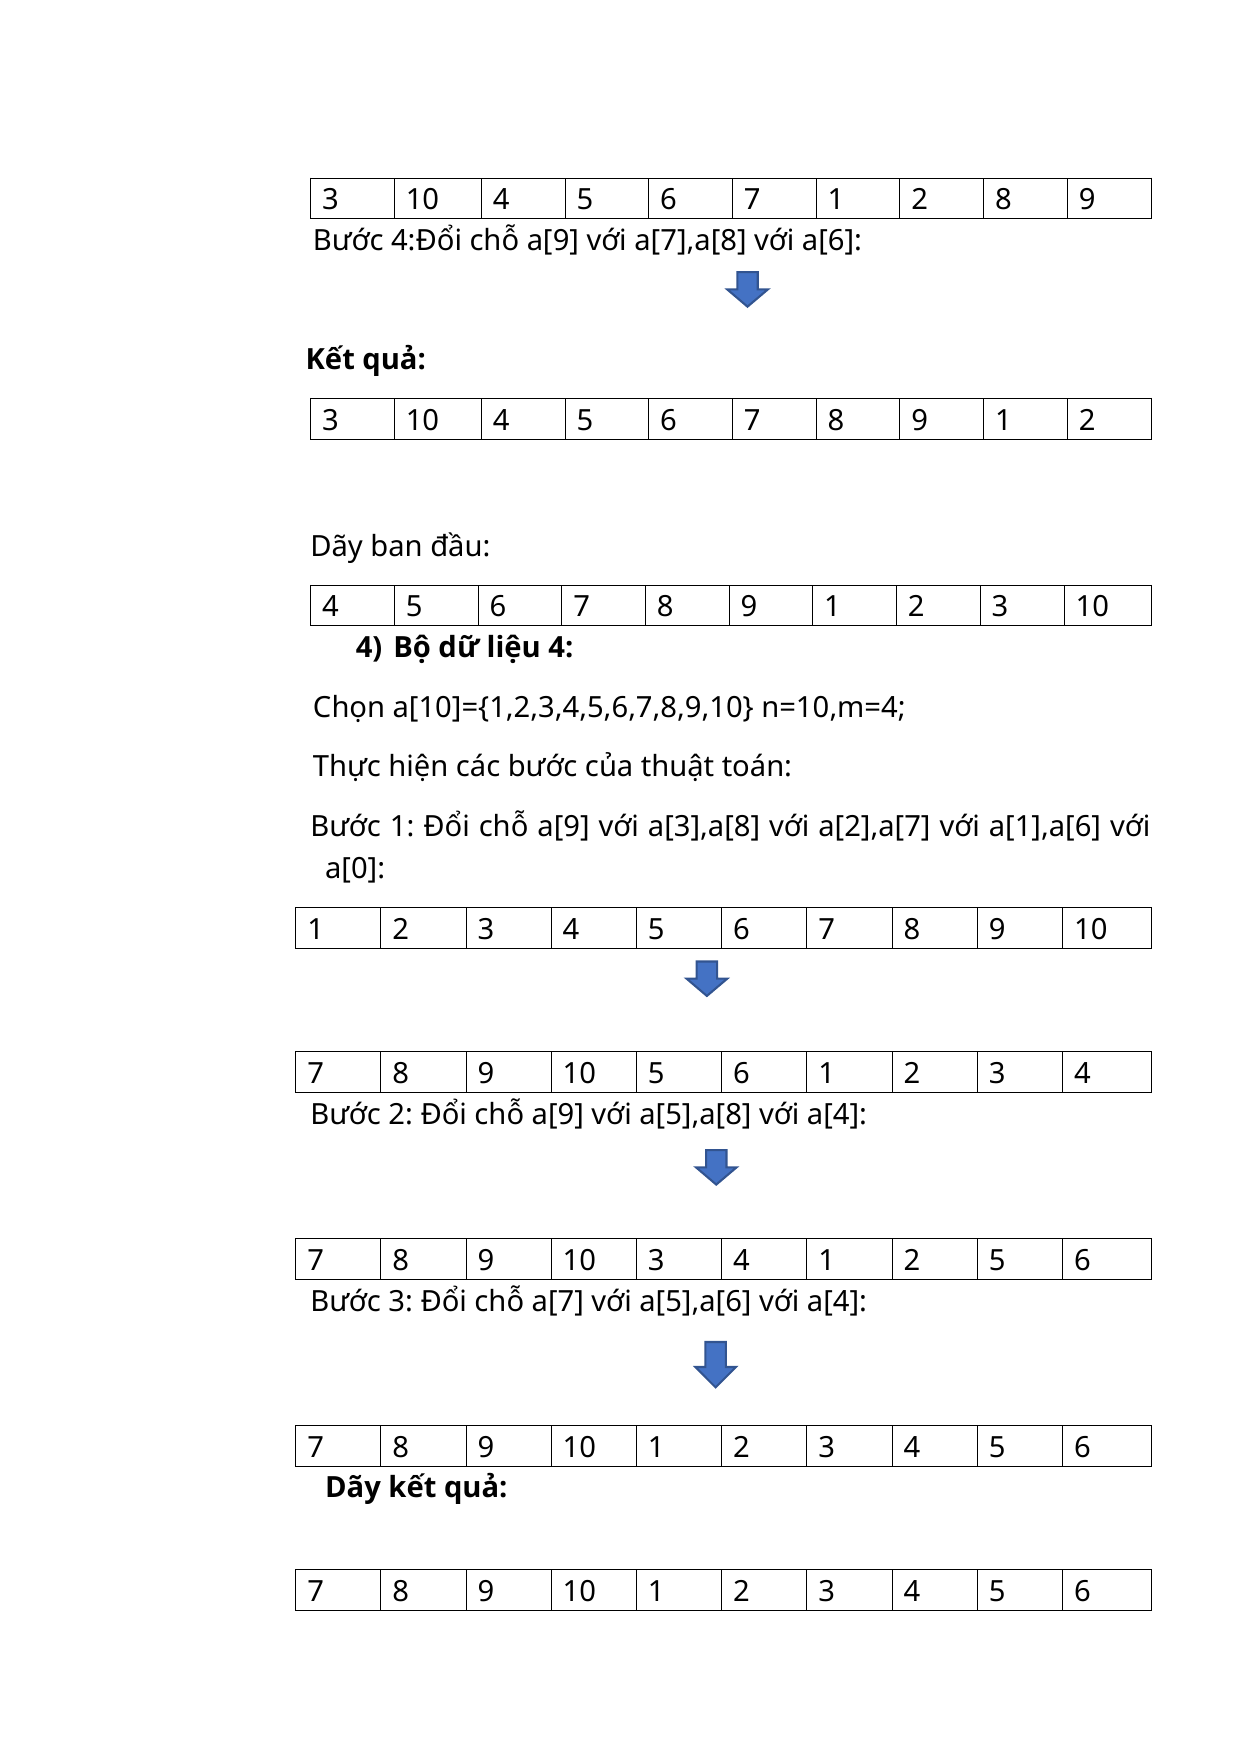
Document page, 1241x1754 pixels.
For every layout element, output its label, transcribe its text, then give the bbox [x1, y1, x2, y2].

table_header 5 [566, 399, 648, 438]
table_header 1 [817, 179, 899, 218]
text Bước 1: Đổi chỗ a[9] với a[3],a[8] với a[2],a[7] với a[1],a[6] với a[0]: [310, 805, 1152, 887]
table_header 10 [552, 1239, 636, 1279]
table_header 1 [807, 1239, 892, 1279]
table_header 3 [311, 179, 394, 218]
table_header 5 [637, 1052, 721, 1092]
table_header 7 [296, 1052, 380, 1092]
table_header 9 [467, 1052, 551, 1092]
table_header 7 [296, 1426, 380, 1466]
table_header 2 [900, 179, 983, 218]
table_header 4 [893, 1426, 977, 1466]
table_header 9 [467, 1426, 551, 1466]
table_header 3 [311, 399, 394, 438]
table_header 6 [649, 179, 732, 218]
table_header 6 [479, 586, 561, 625]
table_header 8 [381, 1239, 466, 1279]
table_header 2 [722, 1426, 806, 1466]
table_header 3 [978, 1052, 1062, 1092]
table_header 7 [733, 179, 816, 218]
table_header 1 [637, 1426, 721, 1466]
text Chọn a[10]={1,2,3,4,5,6,7,8,9,10} n=10,m=4; [252, 686, 1152, 726]
table_header 2 [1068, 399, 1151, 438]
table_header 8 [646, 586, 729, 625]
table_header 1 [807, 1052, 892, 1092]
text Kết quả: [252, 338, 1152, 378]
table_header 1 [813, 586, 896, 625]
table_header 6 [722, 1052, 806, 1092]
table_header 9 [467, 1239, 551, 1279]
table_header 8 [893, 908, 977, 948]
table_header 4 [1063, 1052, 1151, 1092]
table_header 5 [395, 586, 478, 625]
table_header 2 [722, 1570, 806, 1610]
list Bước 2: Đổi chỗ a[9] với a[5],a[8] với a[4]: [295, 1093, 1152, 1133]
table_header 10 [395, 399, 481, 438]
table_header 1 [637, 1570, 721, 1610]
table_header 10 [552, 1570, 636, 1610]
table_header 4 [722, 1239, 806, 1279]
text Bước 4:Đổi chỗ a[9] với a[7],a[8] với a[6]: [177, 219, 1152, 259]
table_header 1 [296, 908, 380, 948]
table_header 3 [807, 1426, 892, 1466]
table_header 8 [381, 1052, 466, 1092]
table_header 6 [1063, 1239, 1151, 1279]
table_header 4 [552, 908, 636, 948]
table_header 6 [649, 399, 732, 438]
table_header 8 [984, 179, 1067, 218]
table_header 2 [381, 908, 466, 948]
table_header 5 [978, 1426, 1062, 1466]
table_header 1 [984, 399, 1067, 438]
table_header 9 [730, 586, 812, 625]
table_header 5 [978, 1570, 1062, 1610]
table_header 8 [817, 399, 899, 438]
table_header 6 [1063, 1426, 1151, 1466]
table_header 3 [981, 586, 1064, 625]
table_header 2 [893, 1052, 977, 1092]
table_header 4 [482, 179, 565, 218]
table_header 6 [722, 908, 806, 948]
table_header 2 [893, 1239, 977, 1279]
table_header 6 [1063, 1570, 1151, 1610]
list Bước 3: Đổi chỗ a[7] với a[5],a[6] với a[4]: [251, 1280, 1152, 1319]
table_header 4 [893, 1570, 977, 1610]
table_header 4 [311, 586, 394, 625]
list Dãy ban đầu: [295, 525, 1152, 565]
table_header 9 [467, 1570, 551, 1610]
table_header 7 [733, 399, 816, 438]
table_header 7 [296, 1239, 380, 1279]
list Bộ dữ liệu 4: [356, 626, 1152, 666]
text Thực hiện các bước của thuật toán: [252, 745, 1152, 785]
table_header 7 [562, 586, 645, 625]
table_header 8 [381, 1426, 466, 1466]
table_header 10 [395, 179, 481, 218]
table_header 10 [552, 1052, 636, 1092]
table_header 10 [552, 1426, 636, 1466]
table_header 7 [296, 1570, 380, 1610]
table_header 3 [637, 1239, 721, 1279]
list Dãy kết quả: [251, 1467, 1152, 1506]
table_header 8 [381, 1570, 466, 1610]
table_header 9 [978, 908, 1062, 948]
table_header 10 [1065, 586, 1151, 625]
table_header 9 [900, 399, 983, 438]
table_header 7 [807, 908, 892, 948]
table_header 5 [978, 1239, 1062, 1279]
table_header 2 [897, 586, 980, 625]
table_header 5 [637, 908, 721, 948]
table_header 10 [1063, 908, 1151, 948]
table_header 3 [807, 1570, 892, 1610]
table_header 9 [1068, 179, 1151, 218]
table_header 5 [566, 179, 648, 218]
table_header 4 [482, 399, 565, 438]
table_header 3 [467, 908, 551, 948]
